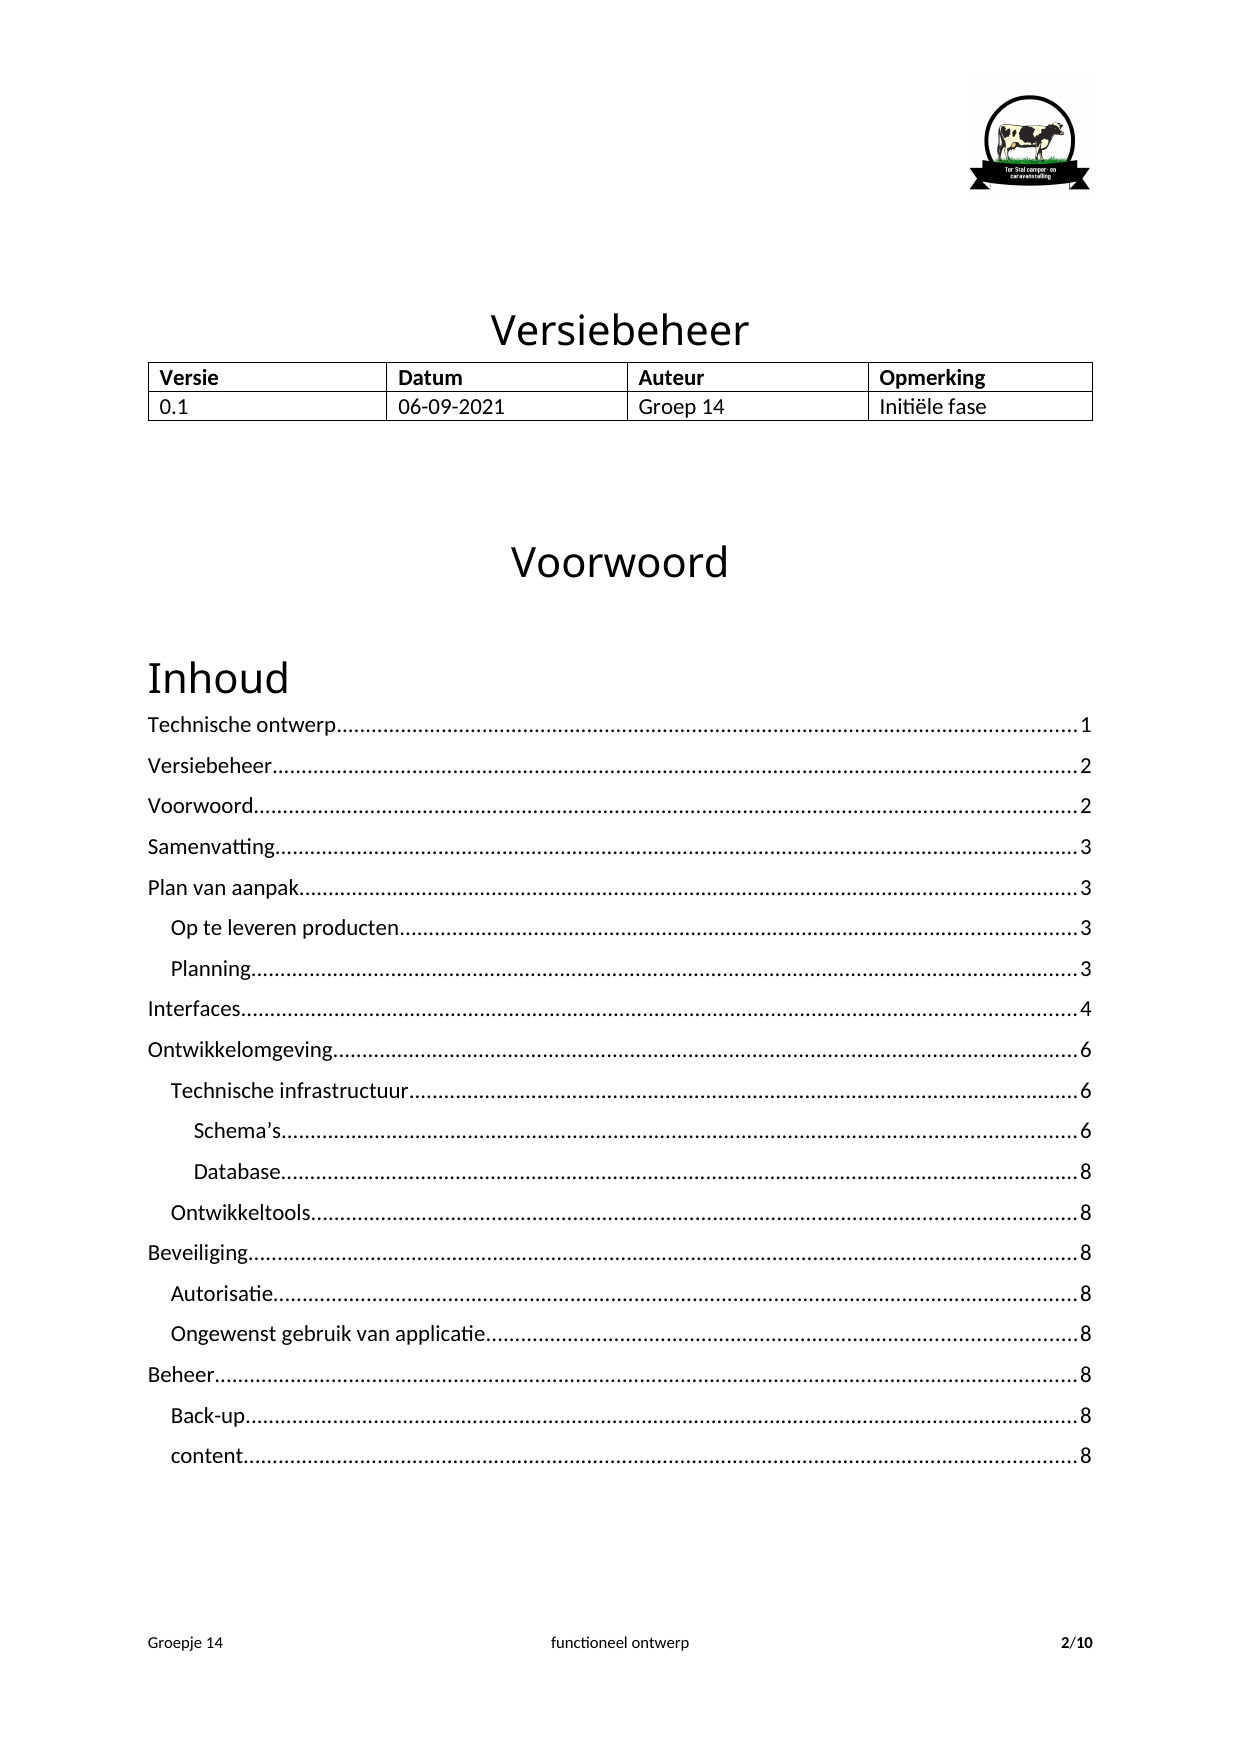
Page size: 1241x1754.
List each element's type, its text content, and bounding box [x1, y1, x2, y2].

table_header Versie [149, 363, 386, 391]
picture [967, 73, 1093, 199]
table_header Datum [387, 363, 627, 391]
subtitle Voorwoord [148, 532, 1093, 589]
table_cell 0.1 [149, 392, 386, 420]
table_header Auteur [628, 363, 868, 391]
table_cell 06-09-2021 [387, 392, 627, 420]
table_header Opmerking [869, 363, 1092, 391]
table_cell Groep 14 [628, 392, 868, 420]
subtitle Versiebeheer [148, 301, 1093, 358]
table_cell Initiële fase [869, 392, 1092, 420]
